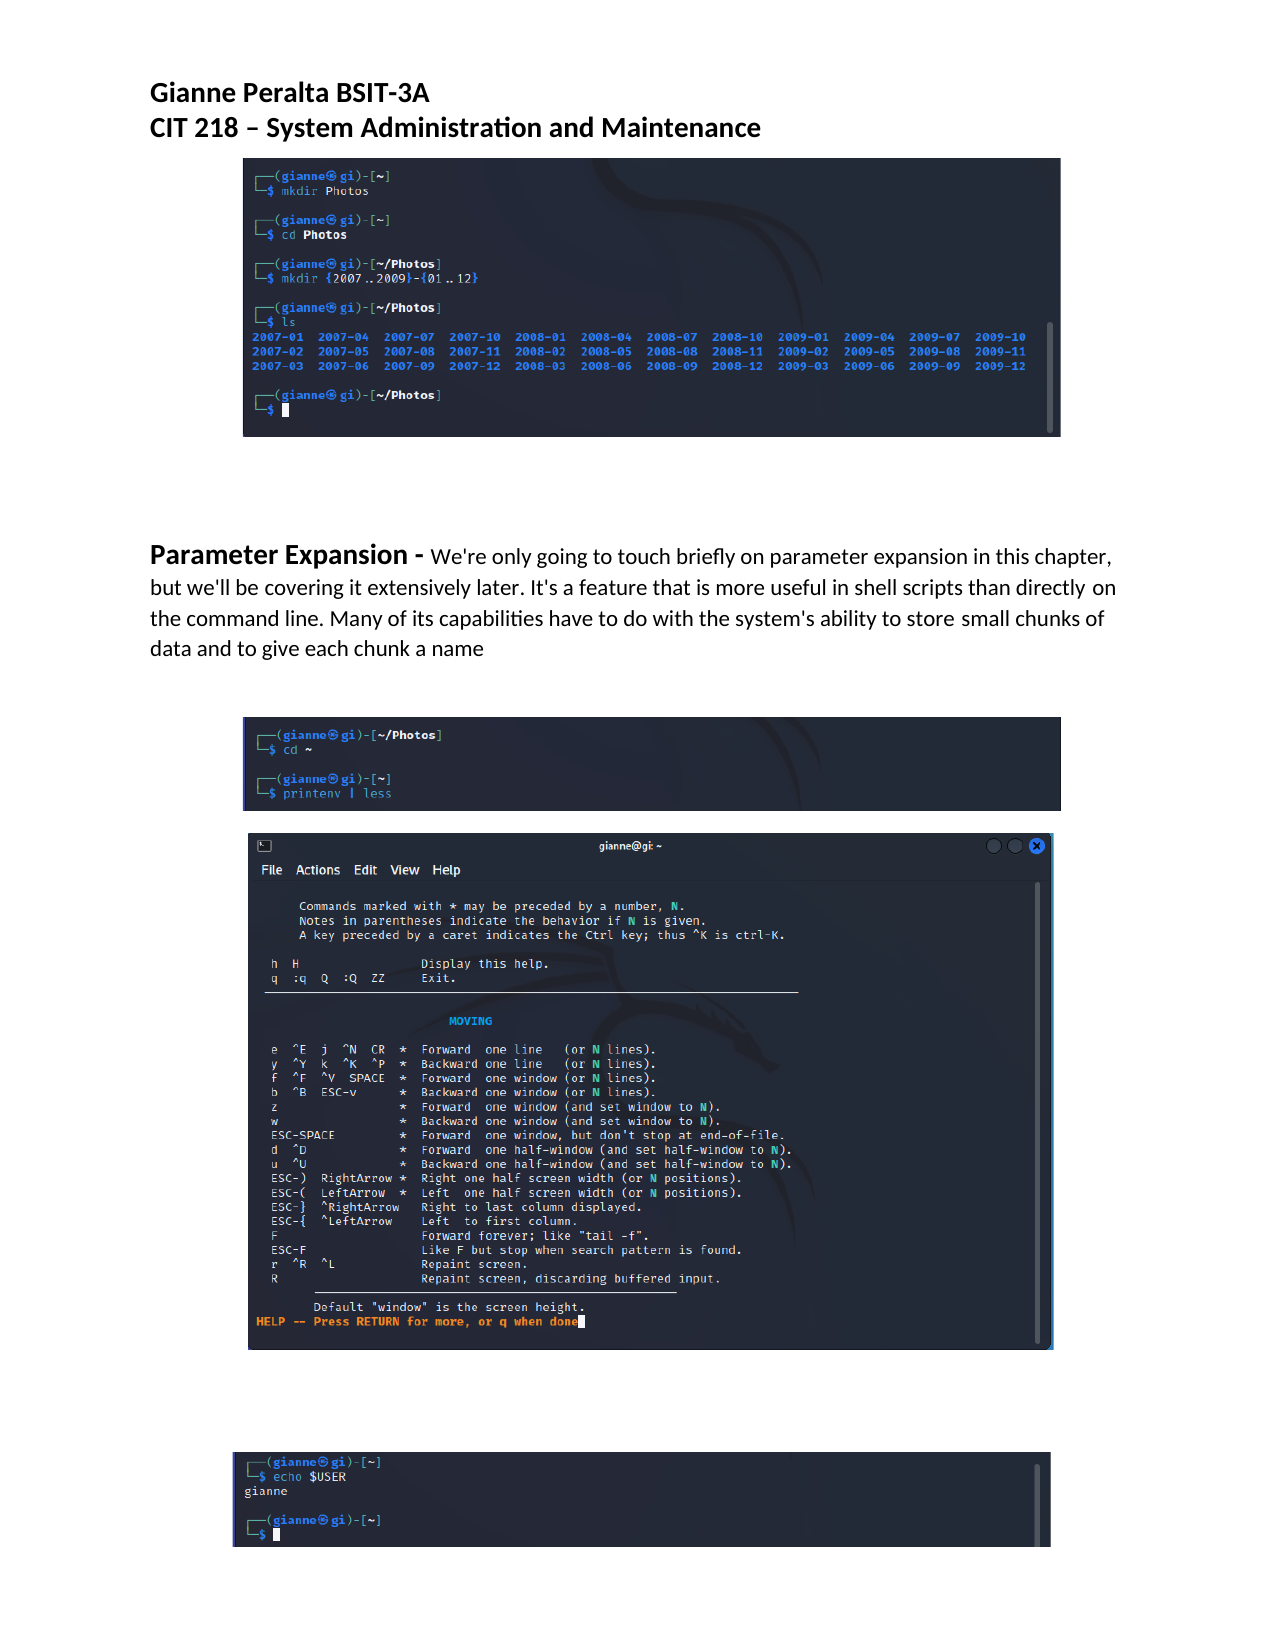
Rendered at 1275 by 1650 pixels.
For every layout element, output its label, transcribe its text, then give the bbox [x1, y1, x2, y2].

text Parameter Expansion - We're only going to touch briefly on parameter expansion in this chapter, but we'll be covering it extensively later. It's a feature that is more useful in shell scripts than directly on the command line. Many of its capabilities have to do with the system's ability to store small chunks of data and to give each chunk a name [150, 426, 1125, 552]
picture [247, 722, 1053, 1238]
picture [231, 1342, 1051, 1438]
